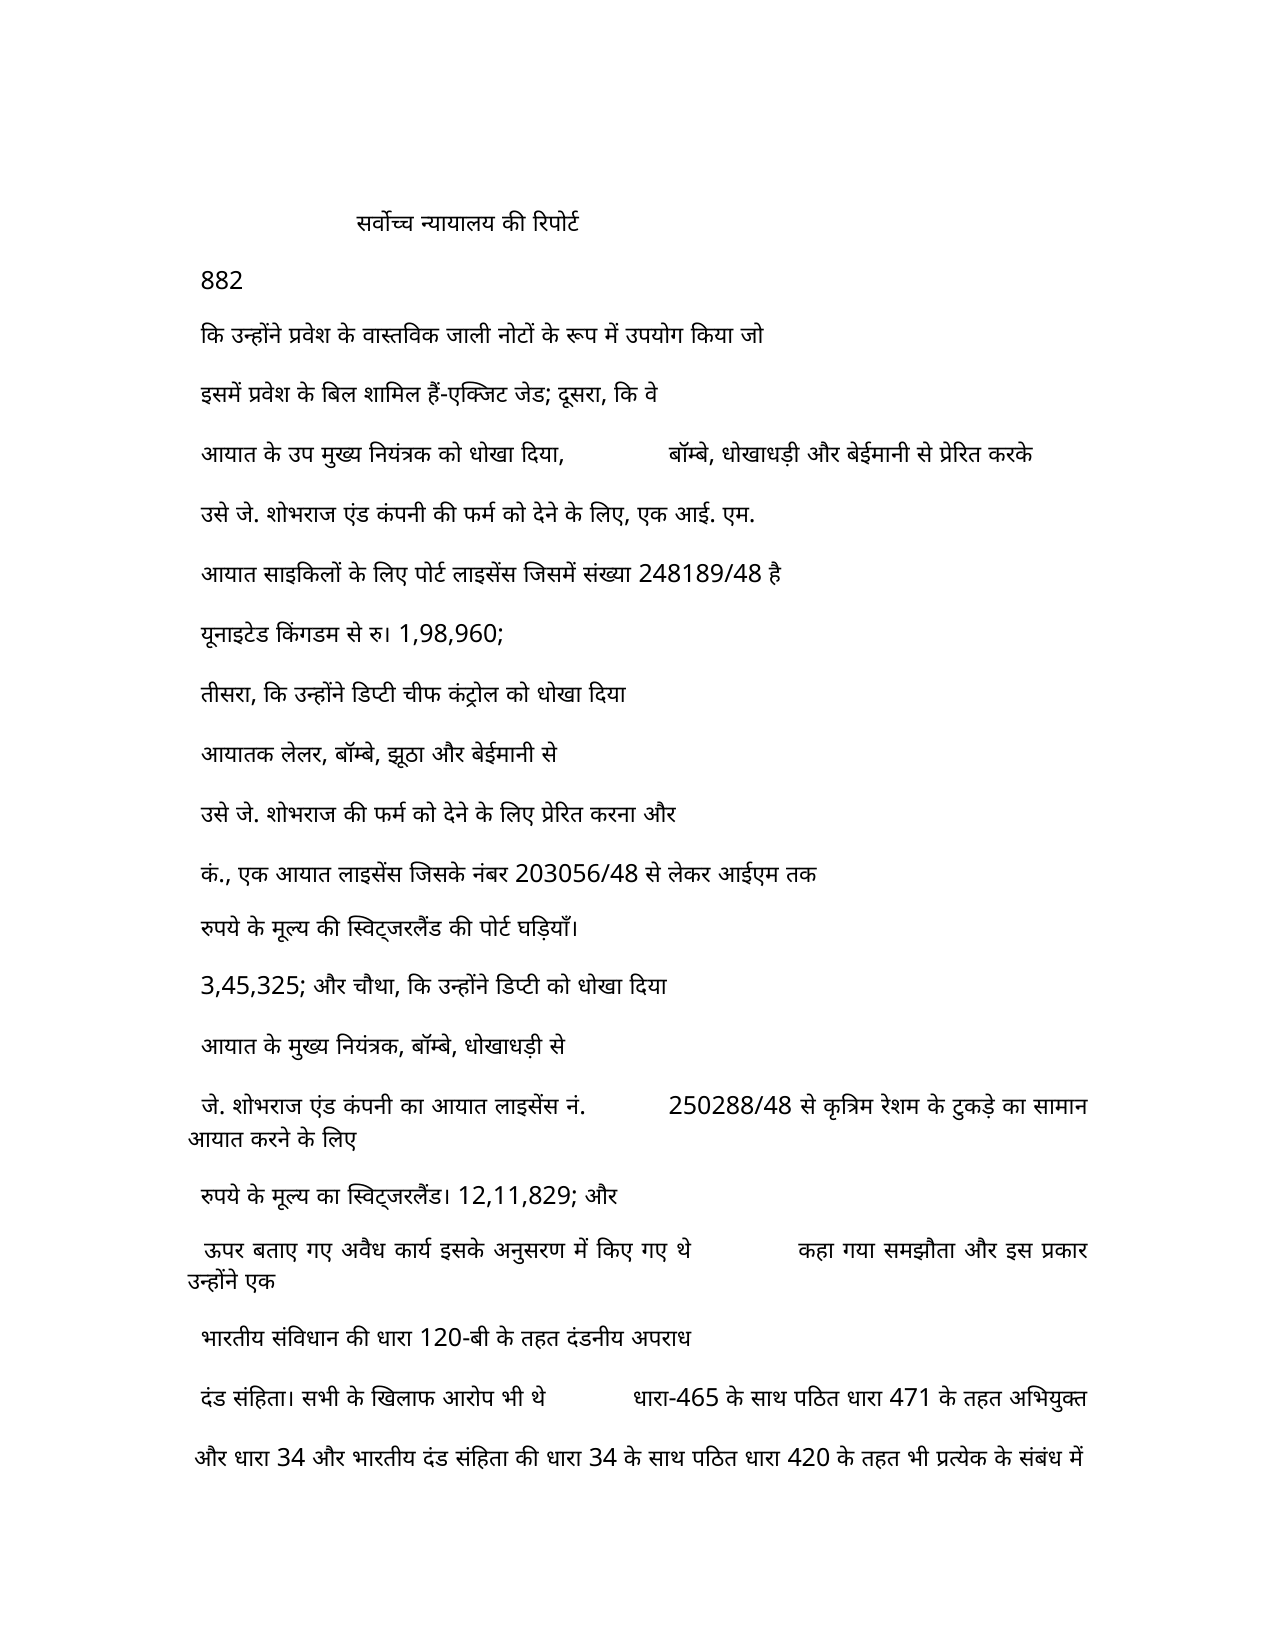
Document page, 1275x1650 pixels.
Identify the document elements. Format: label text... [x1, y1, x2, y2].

text आयात के मुख्य नियंत्रक, बॉम्बे, धोखाधड़ी से [187, 1028, 1087, 1062]
text ऊपर बताए गए अवैध कार्य इसके अनुसरण में किए गए थे कहा गया समझौता और इस प्रकार उन्होंने एक [187, 1237, 1087, 1294]
text इसमें प्रवेश के बिल शामिल हैं-एक्जिट जेड; दूसरा, कि वे [187, 375, 1087, 409]
text आयातक लेलर, बॉम्बे, झूठा और बेईमानी से [187, 735, 1087, 769]
text कि उन्होंने प्रवेश के वास्तविक जाली नोटों के रूप में उपयोग किया जो [187, 323, 1087, 349]
text यूनाइटेड किंगडम से रु। 1,98,960; [187, 615, 1087, 649]
text कं., एक आयात लाइसेंस जिसके नंबर 203056/48 से लेकर आईएम तक [187, 855, 1087, 889]
text आयात साइकिलों के लिए पोर्ट लाइसेंस जिसमें संख्या 248189/48 है [187, 555, 1087, 589]
text आयात के उप मुख्य नियंत्रक को धोखा दिया, बॉम्बे, धोखाधड़ी और बेईमानी से प्रेरित करके [187, 435, 1087, 469]
text दंड संहिता। सभी के खिलाफ आरोप भी थे धारा-465 के साथ पठित धारा 471 के तहत अभियुक्त [187, 1379, 1087, 1413]
text भारतीय संविधान की धारा 120-बी के तहत दंडनीय अपराध [187, 1319, 1087, 1353]
text जे. शोभराज एंड कंपनी का आयात लाइसेंस नं. 250288/48 से कृत्रिम रेशम के टुकड़े का सामान आयात करने के लिए [187, 1088, 1087, 1152]
text उसे जे. शोभराज की फर्म को देने के लिए प्रेरित करना और [187, 795, 1087, 829]
text 3,45,325; और चौथा, कि उन्होंने डिप्टी को धोखा दिया [187, 968, 1087, 1002]
text तीसरा, कि उन्होंने डिप्टी चीफ कंट्रोल को धोखा दिया [187, 675, 1087, 709]
text रुपये के मूल्य का स्विट्जरलैंड। 12,11,829; और [187, 1177, 1087, 1211]
text 882 [187, 263, 1087, 297]
text रुपये के मूल्य की स्विट्जरलैंड की पोर्ट घड़ियाँ। [187, 915, 1087, 942]
text सर्वोच्च न्यायालय की रिपोर्ट [187, 210, 1087, 237]
text और धारा 34 और भारतीय दंड संहिता की धारा 34 के साथ पठित धारा 420 के तहत भी प्रत्येक के संबंध में [187, 1439, 1087, 1473]
text उसे जे. शोभराज एंड कंपनी की फर्म को देने के लिए, एक आई. एम. [187, 495, 1087, 529]
